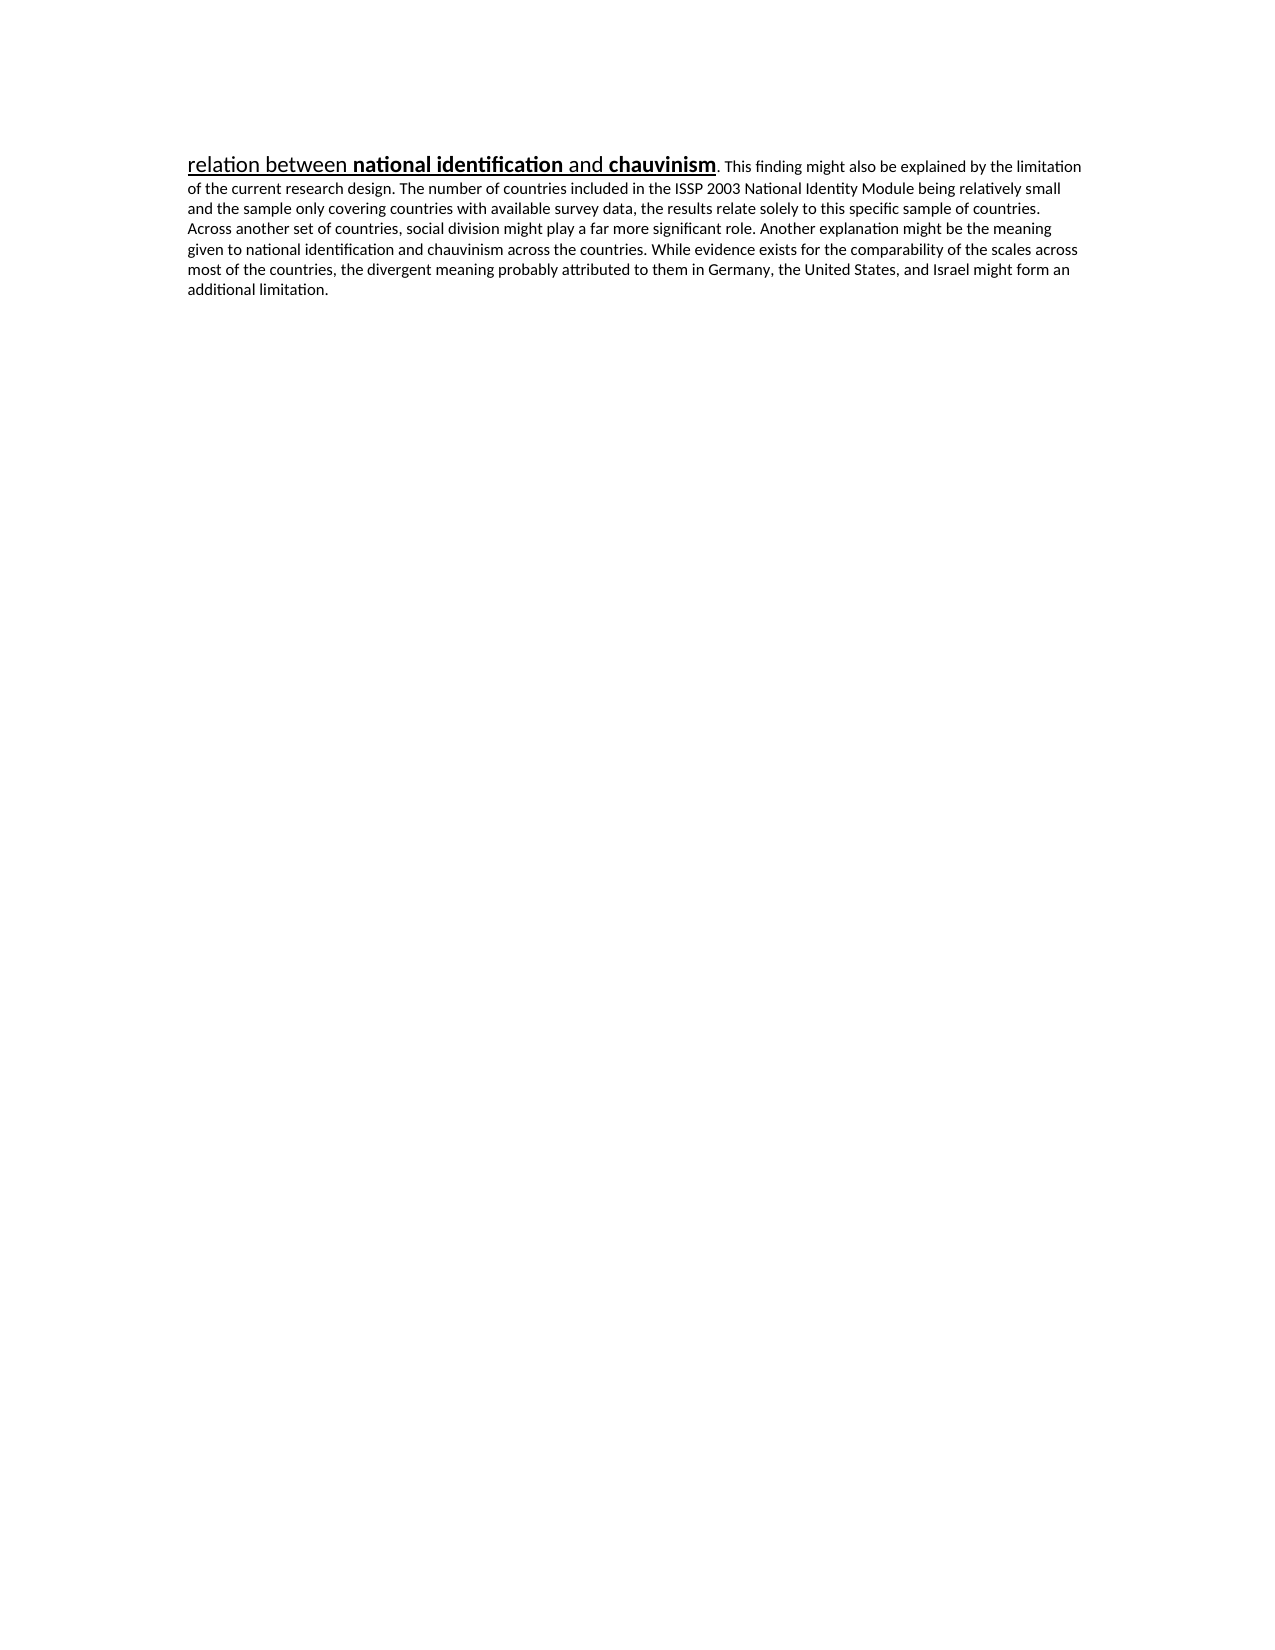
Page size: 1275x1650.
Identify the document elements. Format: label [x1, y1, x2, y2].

text [187, 150, 1087, 300]
